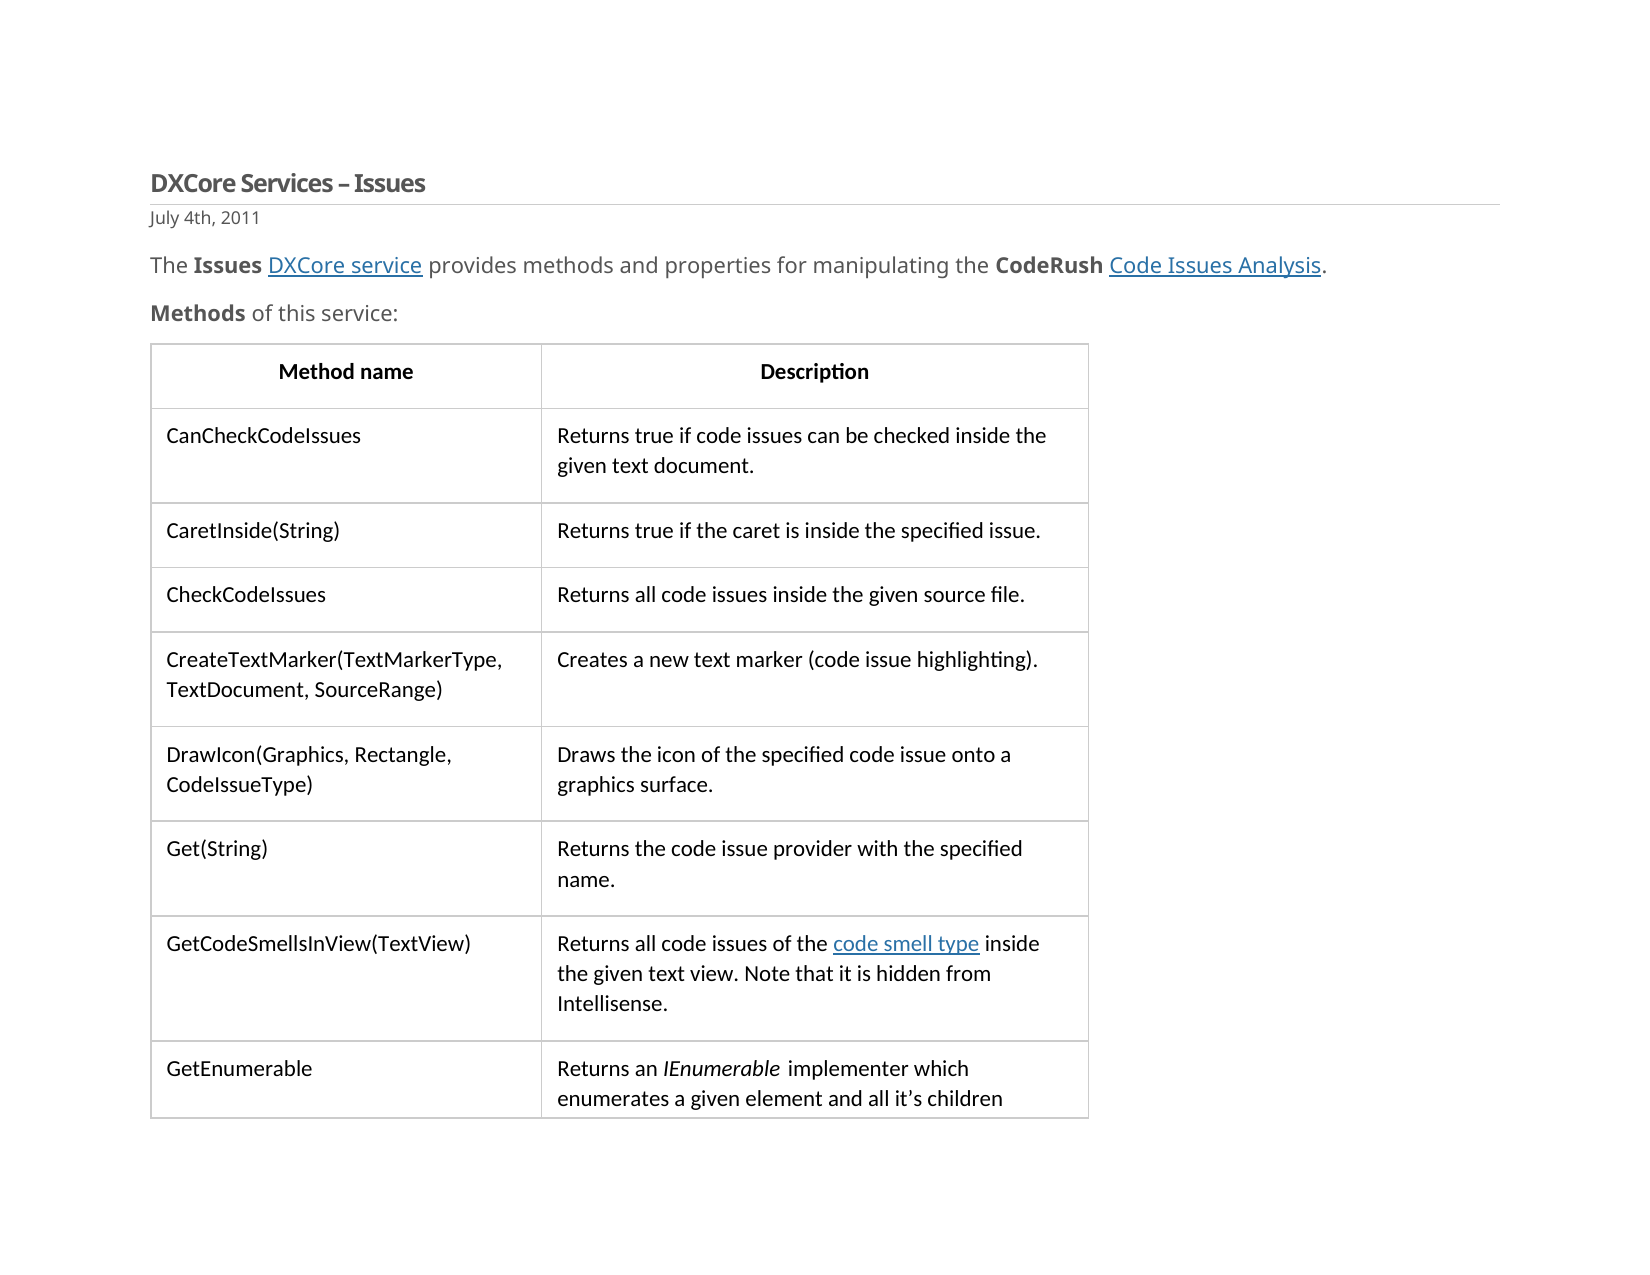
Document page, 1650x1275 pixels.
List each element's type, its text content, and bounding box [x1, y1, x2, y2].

table_cell CheckCodeIssues [152, 568, 541, 631]
table_cell CanCheckCodeIssues [152, 409, 541, 502]
table_cell Draws the icon of the specified code issue onto a graphics surface. [542, 727, 1088, 820]
table_cell Creates a new text marker (code issue highlighting). [542, 633, 1088, 726]
table_cell GetCodeSmellsInView(TextView) [152, 917, 541, 1040]
table_cell Get(String) [152, 822, 541, 915]
table_header Method name [152, 345, 541, 407]
table_cell Returns true if the caret is inside the specified issue. [542, 504, 1088, 567]
table_header Description [542, 345, 1088, 407]
table_cell CreateTextMarker(TextMarkerType, TextDocument, SourceRange) [152, 633, 541, 726]
table_cell Returns all code issues of the code smell type inside the given text view. Note that it is hidden from Intellisense. [542, 917, 1088, 1040]
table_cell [542, 1042, 1088, 1117]
table_cell Returns true if code issues can be checked inside the given text document. [542, 409, 1088, 502]
text The Issues DXCore service provides methods and properties for manipulating the CodeRush Code Issues Analysis. [150, 248, 1500, 280]
text July 4th, 2011 [150, 205, 1500, 229]
subtitle DXCore Services – Issues [150, 166, 1500, 204]
table_cell Returns the code issue provider with the specified name. [542, 822, 1088, 915]
table_cell CaretInside(String) [152, 504, 541, 567]
table_cell GetEnumerable [152, 1042, 541, 1117]
table_cell Returns all code issues inside the given source file. [542, 568, 1088, 631]
text Methods of this service: [150, 296, 1500, 327]
table_cell DrawIcon(Graphics, Rectangle, CodeIssueType) [152, 727, 541, 820]
